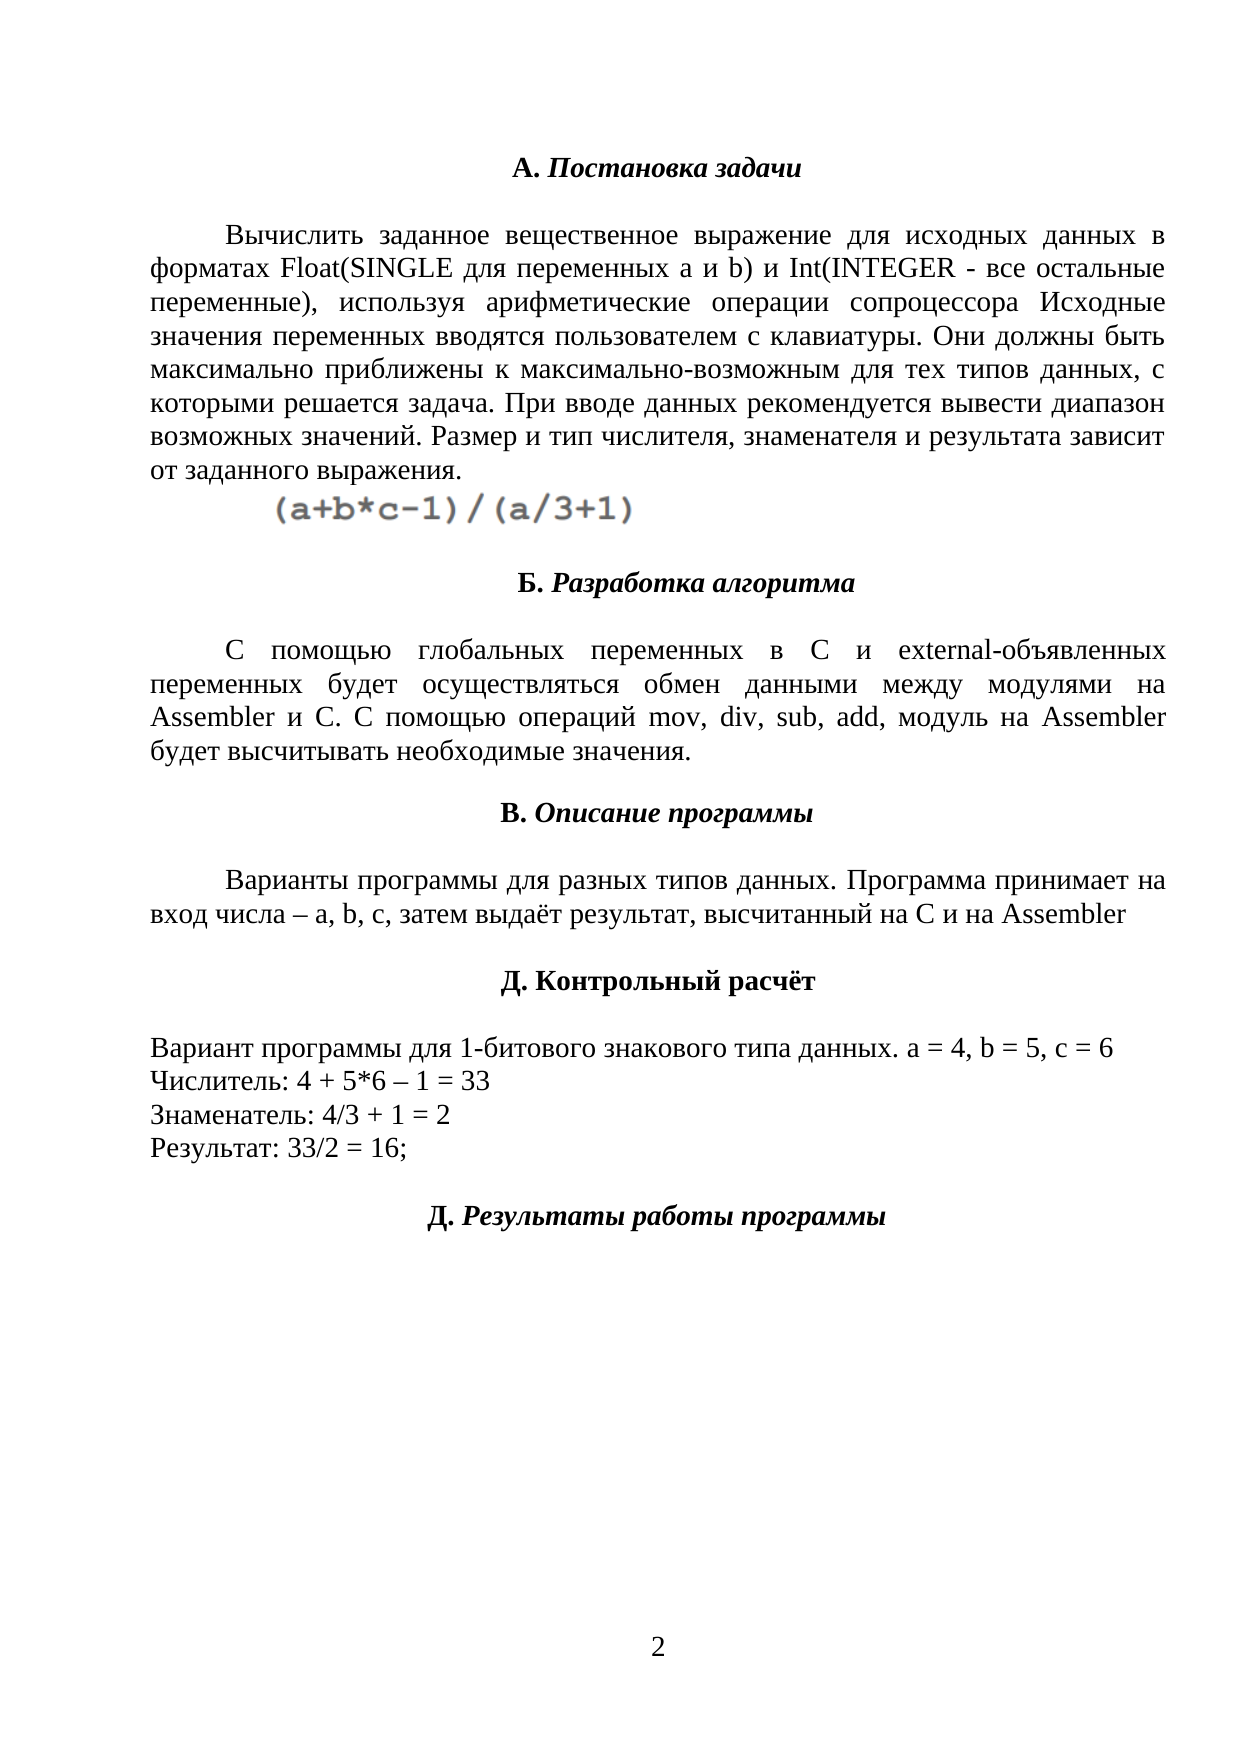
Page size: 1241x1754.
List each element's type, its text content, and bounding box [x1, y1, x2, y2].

text Д. Результаты работы программы [150, 1198, 1166, 1231]
text С помощью глобальных переменных в C и external-объявленных переменных будет осуществляться обмен данными между модулями на Assembler и C. С помощью операций mov, div, sub, add, модуль на Assembler будет высчитывать необходимые значения. [150, 632, 1166, 766]
text Знаменатель: 4/3 + 1 = 2 [150, 1097, 1166, 1131]
text Результат: 33/2 = 16; [150, 1131, 1166, 1164]
picture [225, 485, 678, 532]
text Д. Контрольный расчёт [150, 963, 1166, 996]
text В. Описание программы [150, 795, 1166, 829]
text Б. Разработка алгоритма [150, 565, 1166, 599]
text Вычислить заданное вещественное выражение для исходных данных в форматах Float(SINGLE для переменных a и b) и Int(INTEGER - все остальные переменные), используя арифметические операции сопроцессора Исходные значения переменных вводятся пользователем с клавиатуры. Они должны быть максимально приближены к максимально-возможным для тех типов данных, с которыми решается задача. При вводе данных рекомендуется вывести диапазон возможных значений. Размер и тип числителя, знаменателя и результата зависит от заданного выражения. [150, 217, 1166, 485]
text А. Постановка задачи [150, 150, 1166, 183]
text Варианты программы для разных типов данных. Программа принимает на вход числа – a, b, c, затем выдаёт результат, высчитанный на С и на Assembler [150, 862, 1166, 929]
text Вариант программы для 1-битового знакового типа данных. a = 4, b = 5, c = 6 [150, 1030, 1166, 1063]
text Числитель: 4 + 5*6 – 1 = 33 [150, 1063, 1166, 1097]
